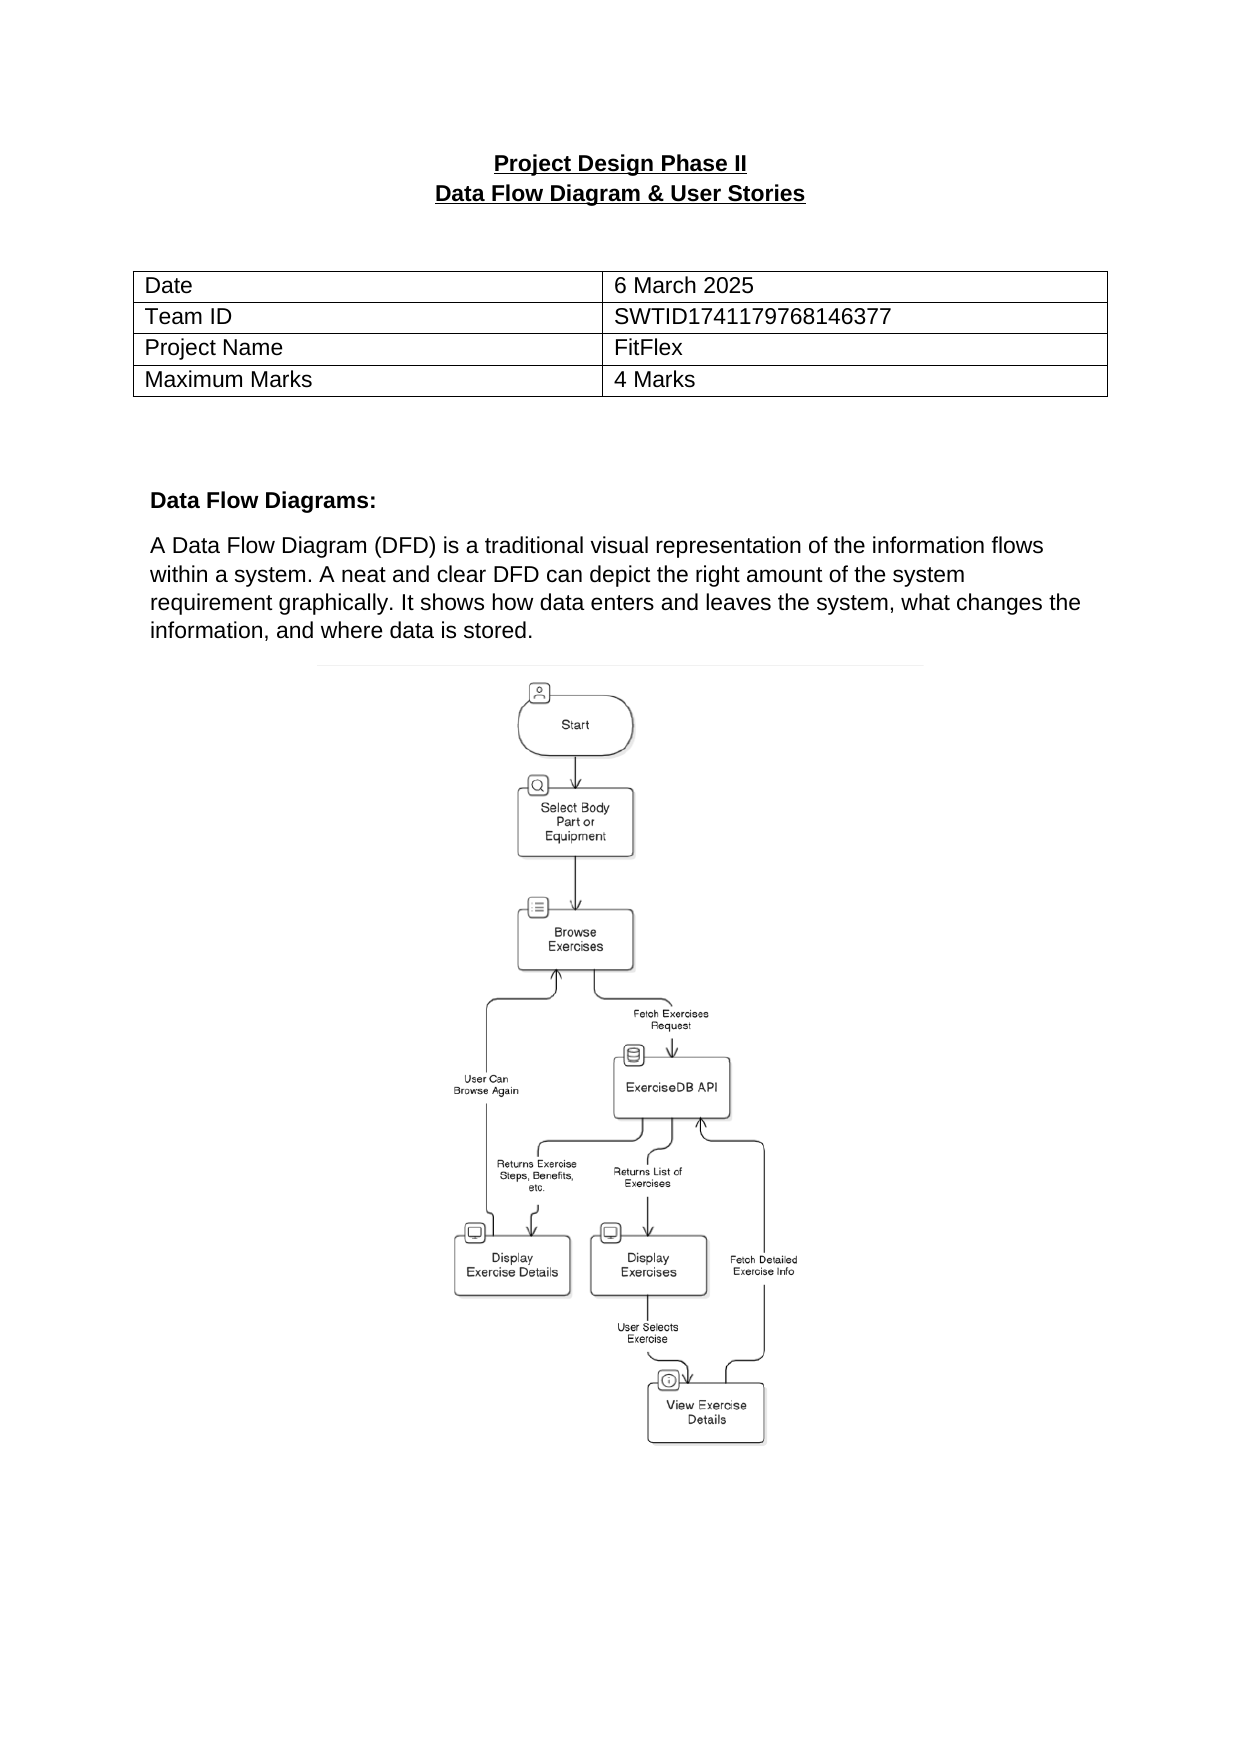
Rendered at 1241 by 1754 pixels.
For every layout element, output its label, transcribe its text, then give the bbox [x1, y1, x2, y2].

text Project Design Phase II [150, 150, 1090, 176]
table_cell Maximum Marks [134, 366, 602, 396]
table_cell Team ID [134, 303, 602, 333]
text Data Flow Diagrams: [150, 487, 1090, 513]
picture [317, 665, 924, 1451]
table_cell Project Name [134, 334, 602, 364]
table_cell 4 Marks [603, 366, 1107, 396]
text Data Flow Diagram & User Stories [150, 180, 1090, 207]
table_cell SWTID1741179768146377 [603, 303, 1107, 333]
text A Data Flow Diagram (DFD) is a traditional visual representation of the information flows within a system. A neat and clear DFD can depict the right amount of the system requirement graphically. It shows how data enters and leaves the system, what changes the information, and where data is stored. [150, 532, 1090, 644]
table_header Date [134, 272, 602, 302]
table_header 6 March 2025 [603, 272, 1107, 302]
table_cell FitFlex [603, 334, 1107, 364]
